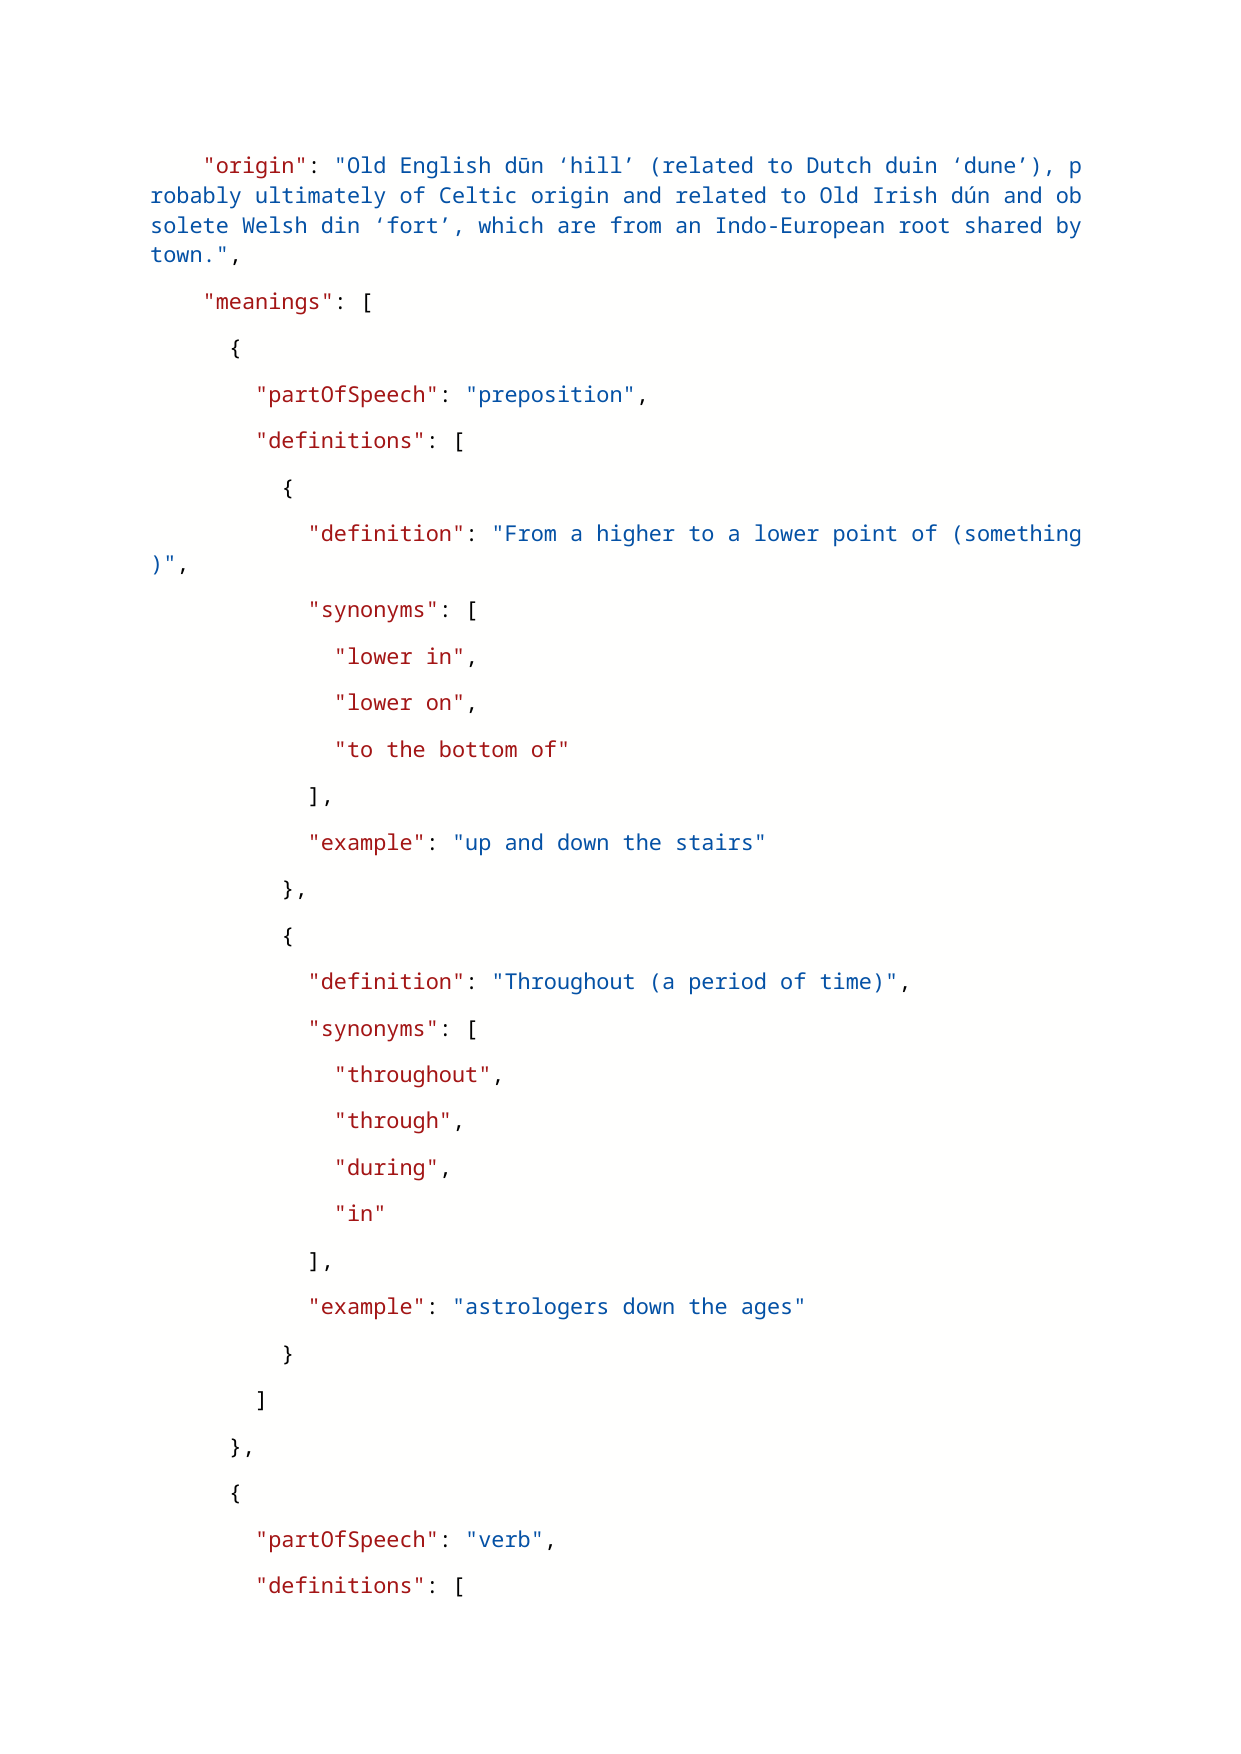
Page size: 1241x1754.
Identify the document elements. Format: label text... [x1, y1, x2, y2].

text "definition": "From a higher to a lower point of (something)", [150, 518, 1090, 578]
text "definitions": [ [150, 1570, 1090, 1600]
text ], [150, 1245, 1090, 1274]
text ] [150, 1384, 1090, 1414]
text "definition": "Throughout (a period of time)", [150, 966, 1090, 996]
text "example": "up and down the stairs" [150, 827, 1090, 856]
text ], [150, 780, 1090, 810]
text { [150, 332, 1090, 362]
text }, [150, 873, 1090, 903]
text "example": "astrologers down the ages" [150, 1291, 1090, 1321]
text "synonyms": [ [150, 1012, 1090, 1042]
text { [150, 1477, 1090, 1507]
text "partOfSpeech": "preposition", [150, 379, 1090, 408]
text } [150, 1338, 1090, 1367]
text "partOfSpeech": "verb", [150, 1523, 1090, 1553]
text "in" [150, 1198, 1090, 1228]
text "to the bottom of" [150, 734, 1090, 763]
text "throughout", [150, 1059, 1090, 1089]
text { [150, 472, 1090, 501]
text "through", [150, 1105, 1090, 1135]
text "lower on", [150, 687, 1090, 717]
text "lower in", [150, 641, 1090, 671]
text "definitions": [ [150, 425, 1090, 455]
text "origin": "Old English dūn ‘hill’ (related to Dutch duin ‘dune’), probably ultimately of Celtic origin and related to Old Irish dún and obsolete Welsh din ‘fort’, which are from an Indo-European root shared by town.", [150, 150, 1090, 269]
text "during", [150, 1152, 1090, 1182]
text { [150, 919, 1090, 949]
text "synonyms": [ [150, 594, 1090, 624]
text "meanings": [ [150, 286, 1090, 316]
text }, [150, 1431, 1090, 1460]
